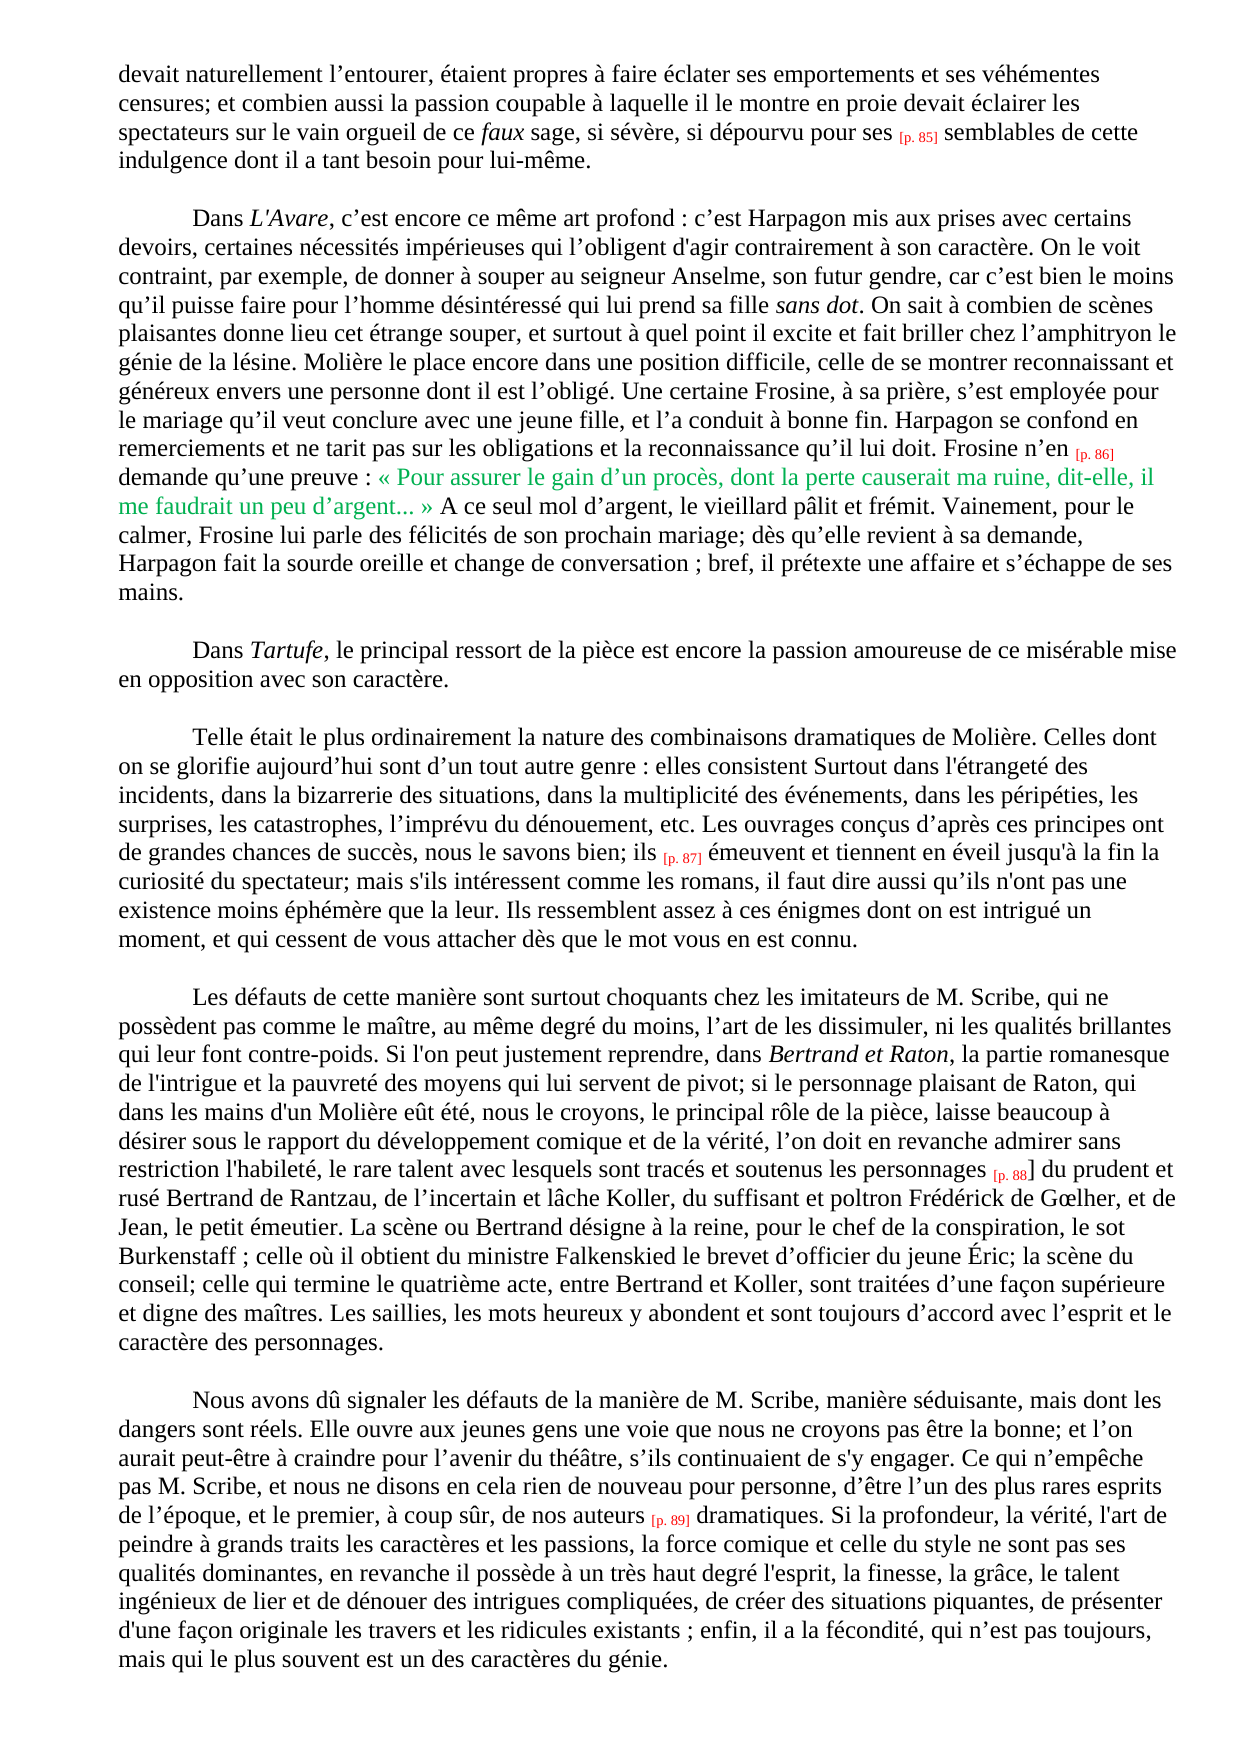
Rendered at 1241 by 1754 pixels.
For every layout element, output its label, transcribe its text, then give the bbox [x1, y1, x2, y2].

text Dans L'Avare, c’est encore ce même art profond : c’est Harpagon mis aux prises avec certains devoirs, certaines nécessités impérieuses qui l’obligent d'agir contrairement à son caractère. On le voit contraint, par exemple, de donner à souper au seigneur Anselme, son futur gendre, car c’est bien le moins qu’il puisse faire pour l’homme désintéressé qui lui prend sa fille sans dot. On sait à combien de scènes plaisantes donne lieu cet étrange souper, et surtout à quel point il excite et fait briller chez l’amphitryon le génie de la lésine. Molière le place encore dans une position difficile, celle de se montrer reconnaissant et généreux envers une personne dont il est l’obligé. Une certaine Frosine, à sa prière, s’est employée pour le mariage qu’il veut conclure avec une jeune fille, et l’a conduit à bonne fin. Harpagon se confond en remerciements et ne tarit pas sur les obligations et la reconnaissance qu’il lui doit. Frosine n’en [p. 86] demande qu’une preuve : « Pour assurer le gain d’un procès, dont la perte causerait ma ruine, dit-elle, il me faudrait un peu d’argent... » A ce seul mol d’argent, le vieillard pâlit et frémit. Vainement, pour le calmer, Frosine lui parle des félicités de son prochain mariage; dès qu’elle revient à sa demande, Harpagon fait la sourde oreille et change de conversation ; bref, il prétexte une affaire et s’échappe de ses mains. [118, 203, 1181, 606]
text Nous avons dû signaler les défauts de la manière de M. Scribe, manière séduisante, mais dont les dangers sont réels. Elle ouvre aux jeunes gens une voie que nous ne croyons pas être la bonne; et l’on aurait peut-être à craindre pour l’avenir du théâtre, s’ils continuaient de s'y engager. Ce qui n’empêche pas M. Scribe, et nous ne disons en cela rien de nouveau pour personne, d’être l’un des plus rares esprits de l’époque, et le premier, à coup sûr, de nos auteurs [p. 89] dramatiques. Si la profondeur, la vérité, l'art de peindre à grands traits les caractères et les passions, la force comique et celle du style ne sont pas ses qualités dominantes, en revanche il possède à un très haut degré l'esprit, la finesse, la grâce, le talent ingénieux de lier et de dénouer des intrigues compliquées, de créer des situations piquantes, de présenter d'une façon originale les travers et les ridicules existants ; enfin, il a la fécondité, qui n’est pas toujours, mais qui le plus souvent est un des caractères du génie. [118, 1385, 1181, 1673]
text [118, 59, 1181, 174]
text Telle était le plus ordinairement la nature des combinaisons dramatiques de Molière. Celles dont on se glorifie aujourd’hui sont d’un tout autre genre : elles consistent Surtout dans l'étrangeté des incidents, dans la bizarrerie des situations, dans la multiplicité des événements, dans les péripéties, les surprises, les catastrophes, l’imprévu du dénouement, etc. Les ouvrages conçus d’après ces principes ont de grandes chances de succès, nous le savons bien; ils [p. 87] émeuvent et tiennent en éveil jusqu'à la fin la curiosité du spectateur; mais s'ils intéressent comme les romans, il faut dire aussi qu’ils n'ont pas une existence moins éphémère que la leur. Ils ressemblent assez à ces énigmes dont on est intrigué un moment, et qui cessent de vous attacher dès que le mot vous en est connu. [118, 722, 1181, 952]
text Dans Tartufe, le principal ressort de la pièce est encore la passion amoureuse de ce misérable mise en opposition avec son caractère. [118, 636, 1181, 693]
text Les défauts de cette manière sont surtout choquants chez les imitateurs de M. Scribe, qui ne possèdent pas comme le maître, au même degré du moins, l’art de les dissimuler, ni les qualités brillantes qui leur font contre-poids. Si l'on peut justement reprendre, dans Bertrand et Raton, la partie romanesque de l'intrigue et la pauvreté des moyens qui lui servent de pivot; si le personnage plaisant de Raton, qui dans les mains d'un Molière eût été, nous le croyons, le principal rôle de la pièce, laisse beaucoup à désirer sous le rapport du développement comique et de la vérité, l’on doit en revanche admirer sans restriction l'habileté, le rare talent avec lesquels sont tracés et soutenus les personnages [p. 88] du prudent et rusé Bertrand de Rantzau, de l’incertain et lâche Koller, du suffisant et poltron Frédérick de Gœlher, et de Jean, le petit émeutier. La scène ou Bertrand désigne à la reine, pour le chef de la conspiration, le sot Burkenstaff ; celle où il obtient du ministre Falkenskied le brevet d’officier du jeune Éric; la scène du conseil; celle qui termine le quatrième acte, entre Bertrand et Koller, sont traitées d’une façon supérieure et digne des maîtres. Les saillies, les mots heureux y abondent et sont toujours d’accord avec l’esprit et le caractère des personnages. [118, 982, 1181, 1356]
